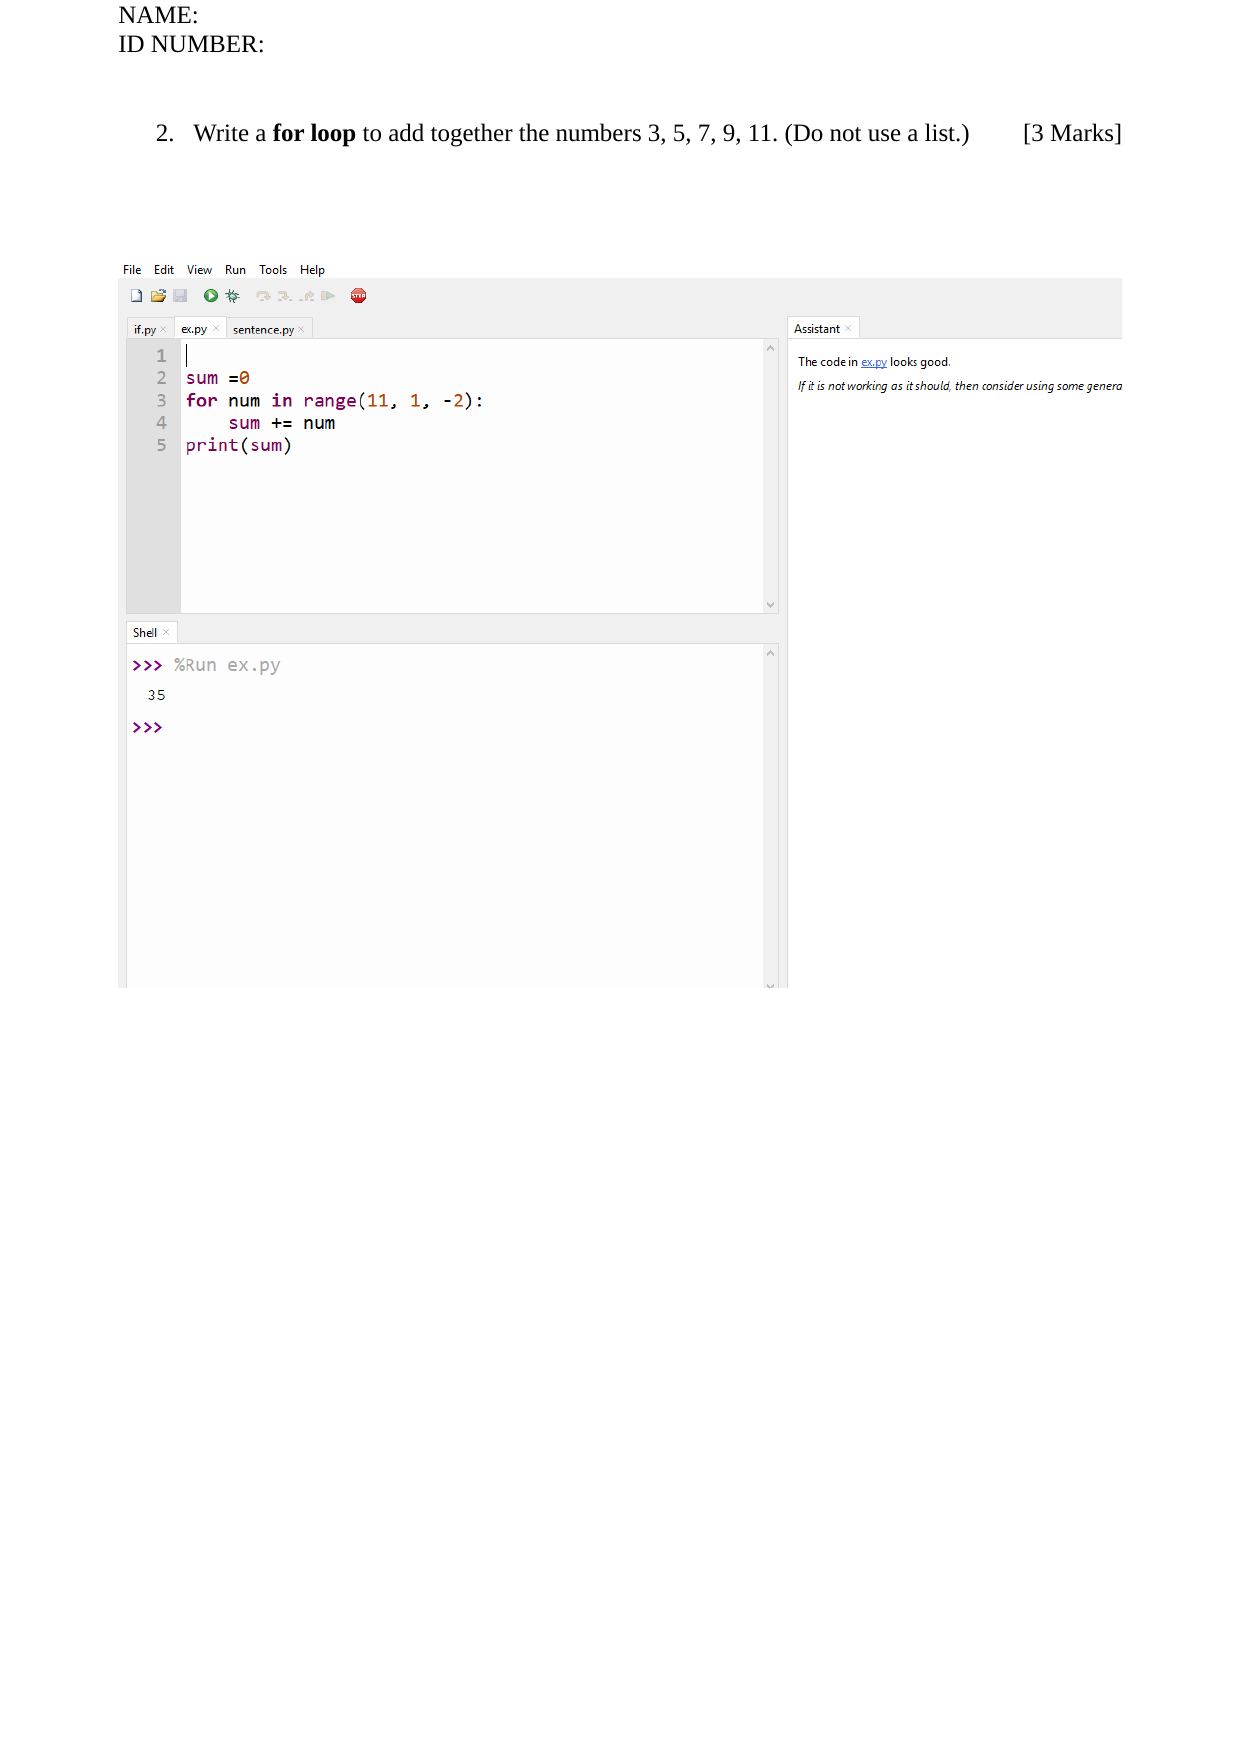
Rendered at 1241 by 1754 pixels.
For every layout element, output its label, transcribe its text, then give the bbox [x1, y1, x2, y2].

picture [118, 261, 1123, 988]
list Write a for loop to add together the numbers 3, 5, 7, 9, 11. (Do not use a list.) [3 Marks] [156, 118, 1122, 147]
